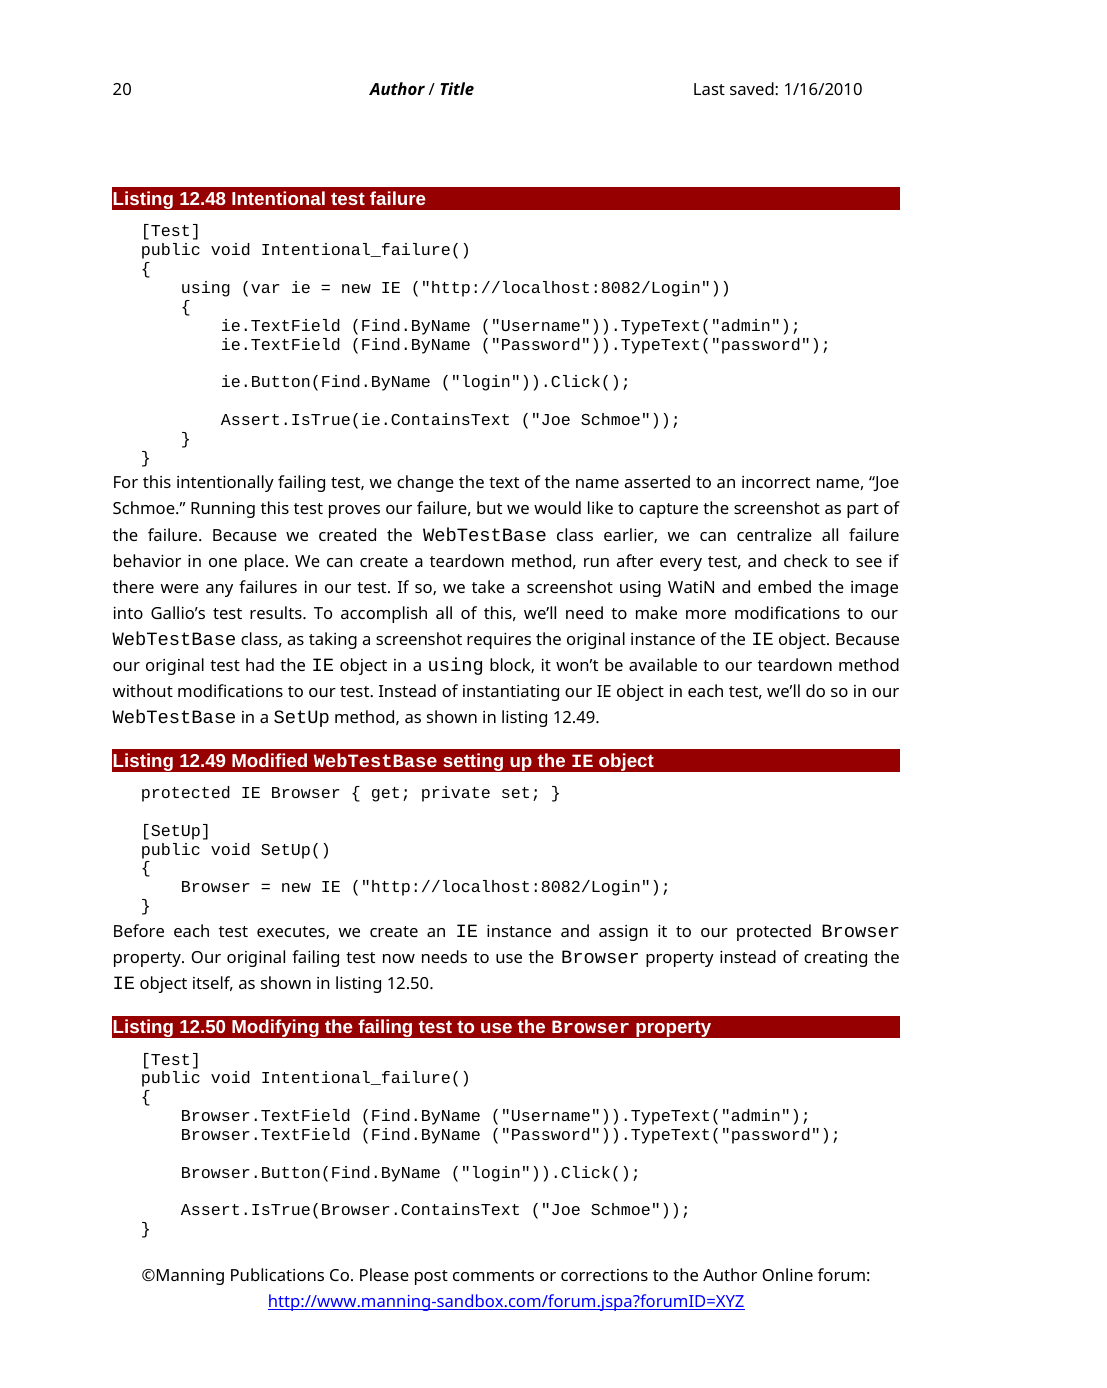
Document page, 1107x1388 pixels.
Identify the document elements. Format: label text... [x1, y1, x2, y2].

text [SetUp] [141, 822, 900, 841]
text { [141, 261, 900, 279]
text { [141, 1089, 900, 1108]
text For this intentionally failing test, we change the text of the name asserted to an incorrect name, “Joe Schmoe.” Running this test proves our failure, but we would like to capture the screenshot as part of the failure. Because we created the WebTestBase class earlier, we can centralize all failure behavior in one place. We can create a teardown method, run after every test, and check to see if there were any failures in our test. If so, we take a screenshot using WatiN and embed the image into Gallio’s test results. To accomplish all of this, we’ll need to make more modifications to our WebTestBase class, as taking a screenshot requires the original instance of the IE object. Because our original test had the IE object in a using block, it won’t be available to our teardown method without modifications to our test. Instead of instantiating our IE object in each test, we’ll do so in our WebTestBase in a SetUp method, as shown in listing 12.49. [112, 468, 900, 728]
text protected IE Browser { get; private set; } [141, 785, 900, 803]
text public void SetUp() [141, 841, 900, 860]
list Listing 12.50 Modifying the failing test to use the Browser property [112, 1016, 900, 1038]
text } [141, 898, 900, 917]
text public void Intentional_failure() [141, 1070, 900, 1089]
text ie.TextField (Find.ByName ("Password")).TypeText("password"); [141, 336, 900, 355]
list Listing 12.49 Modified WebTestBase setting up the IE object [112, 749, 900, 772]
text { [141, 860, 900, 879]
text { [141, 298, 900, 317]
text using (var ie = new IE ("http://localhost:8082/Login")) [141, 279, 900, 298]
text Browser.Button(Find.ByName ("login")).Click(); [141, 1164, 900, 1183]
text Browser.TextField (Find.ByName ("Username")).TypeText("admin"); [141, 1108, 900, 1126]
text } [141, 449, 900, 468]
list Listing 12.48 Intentional test failure [112, 187, 900, 210]
text } [141, 1221, 900, 1239]
text public void Intentional_failure() [141, 242, 900, 261]
text Before each test executes, we create an IE instance and assign it to our protected Browser property. Our original failing test now needs to use the Browser property instead of creating the IE object itself, as shown in listing 12.50. [112, 917, 900, 995]
text ie.TextField (Find.ByName ("Username")).TypeText("admin"); [141, 317, 900, 336]
text [Test] [141, 223, 900, 242]
text [Test] [141, 1051, 900, 1070]
text Assert.IsTrue(ie.ContainsText ("Joe Schmoe")); [141, 411, 900, 430]
text Assert.IsTrue(Browser.ContainsText ("Joe Schmoe")); [141, 1202, 900, 1221]
text } [141, 430, 900, 449]
text Browser.TextField (Find.ByName ("Password")).TypeText("password"); [141, 1126, 900, 1145]
text Browser = new IE ("http://localhost:8082/Login"); [141, 879, 900, 898]
text ie.Button(Find.ByName ("login")).Click(); [141, 374, 900, 393]
